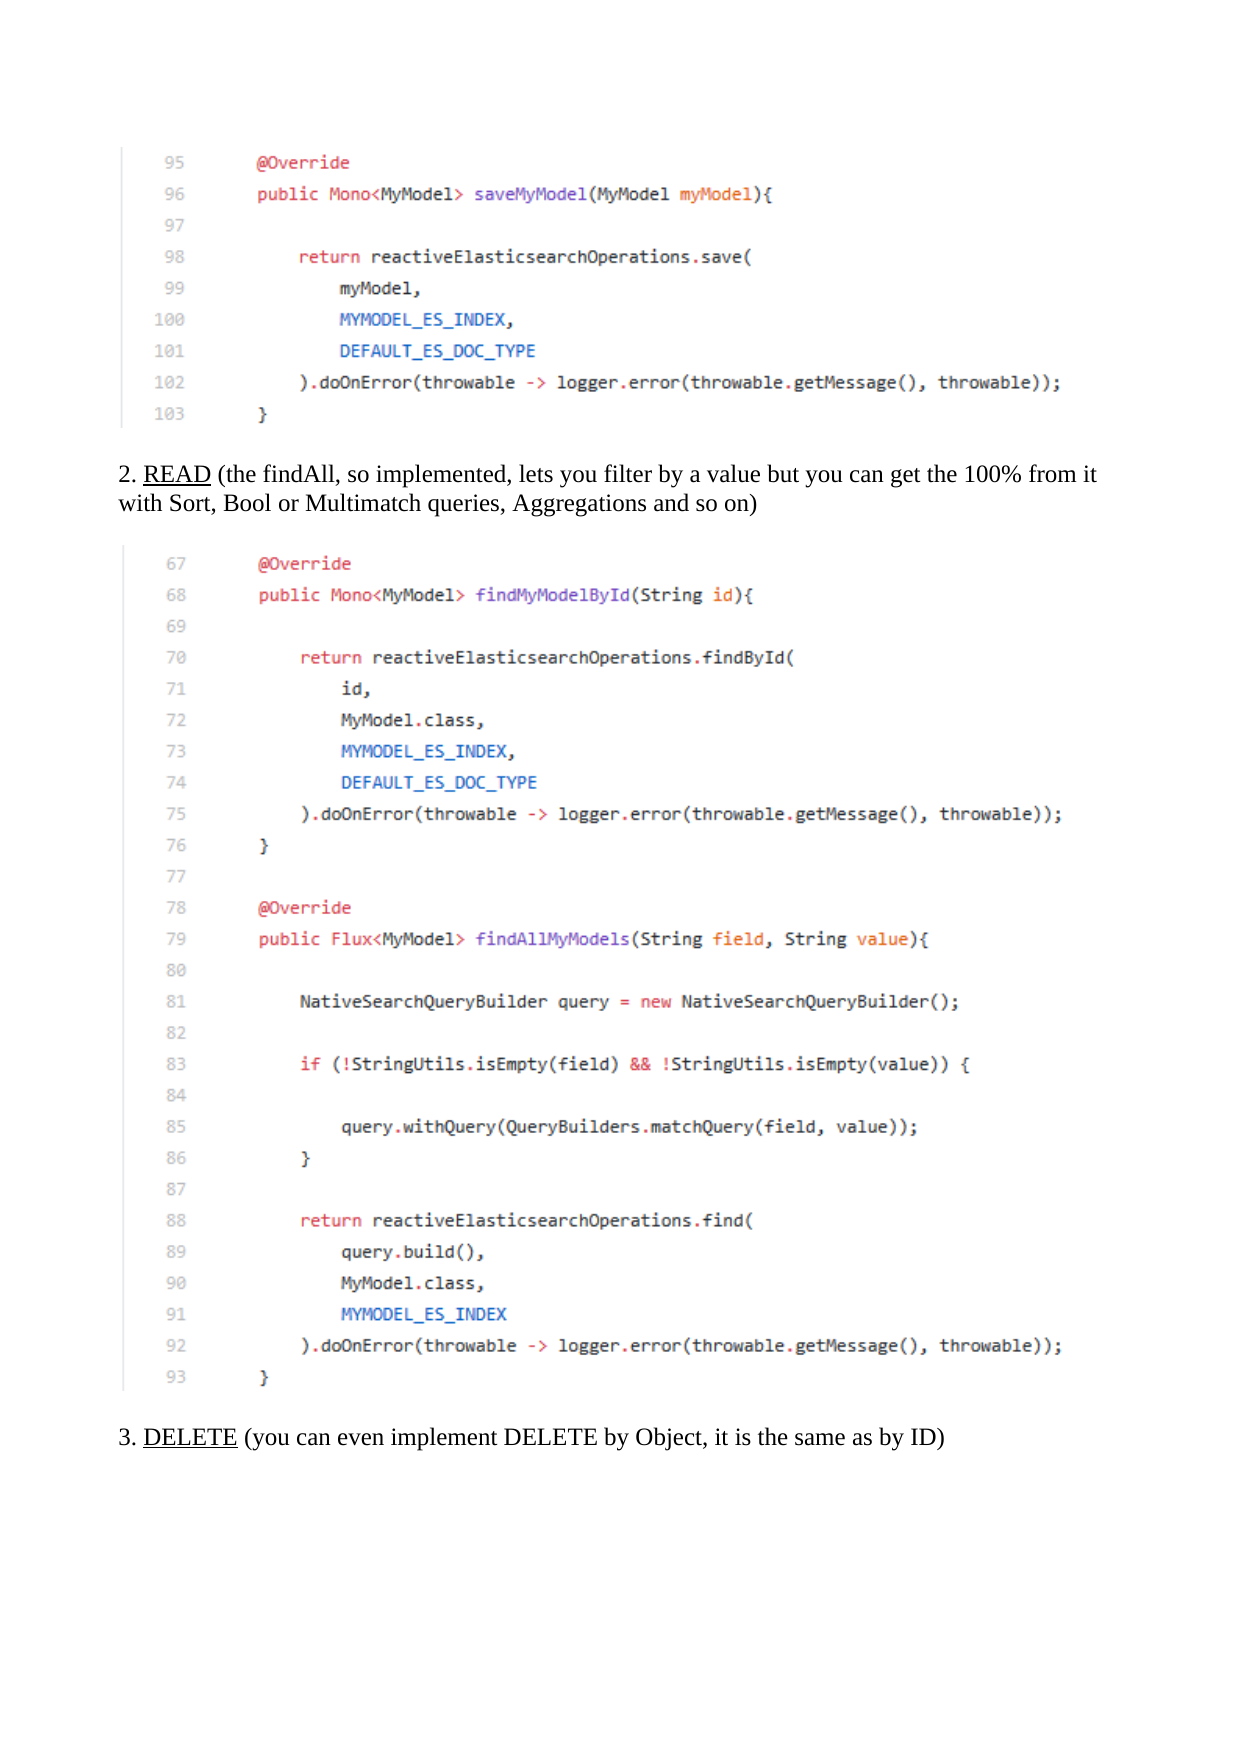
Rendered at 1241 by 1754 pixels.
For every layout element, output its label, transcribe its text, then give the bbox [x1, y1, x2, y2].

picture [118, 545, 1241, 1391]
picture [118, 147, 1241, 428]
text 2. READ (the findAll, so implemented, lets you filter by a value but you can get the 100% from it with Sort, Bool or Multimatch queries, Aggregations and so on) [118, 459, 1122, 517]
text 3. DELETE (you can even implement DELETE by Object, it is the same as by ID) [118, 1422, 1122, 1451]
